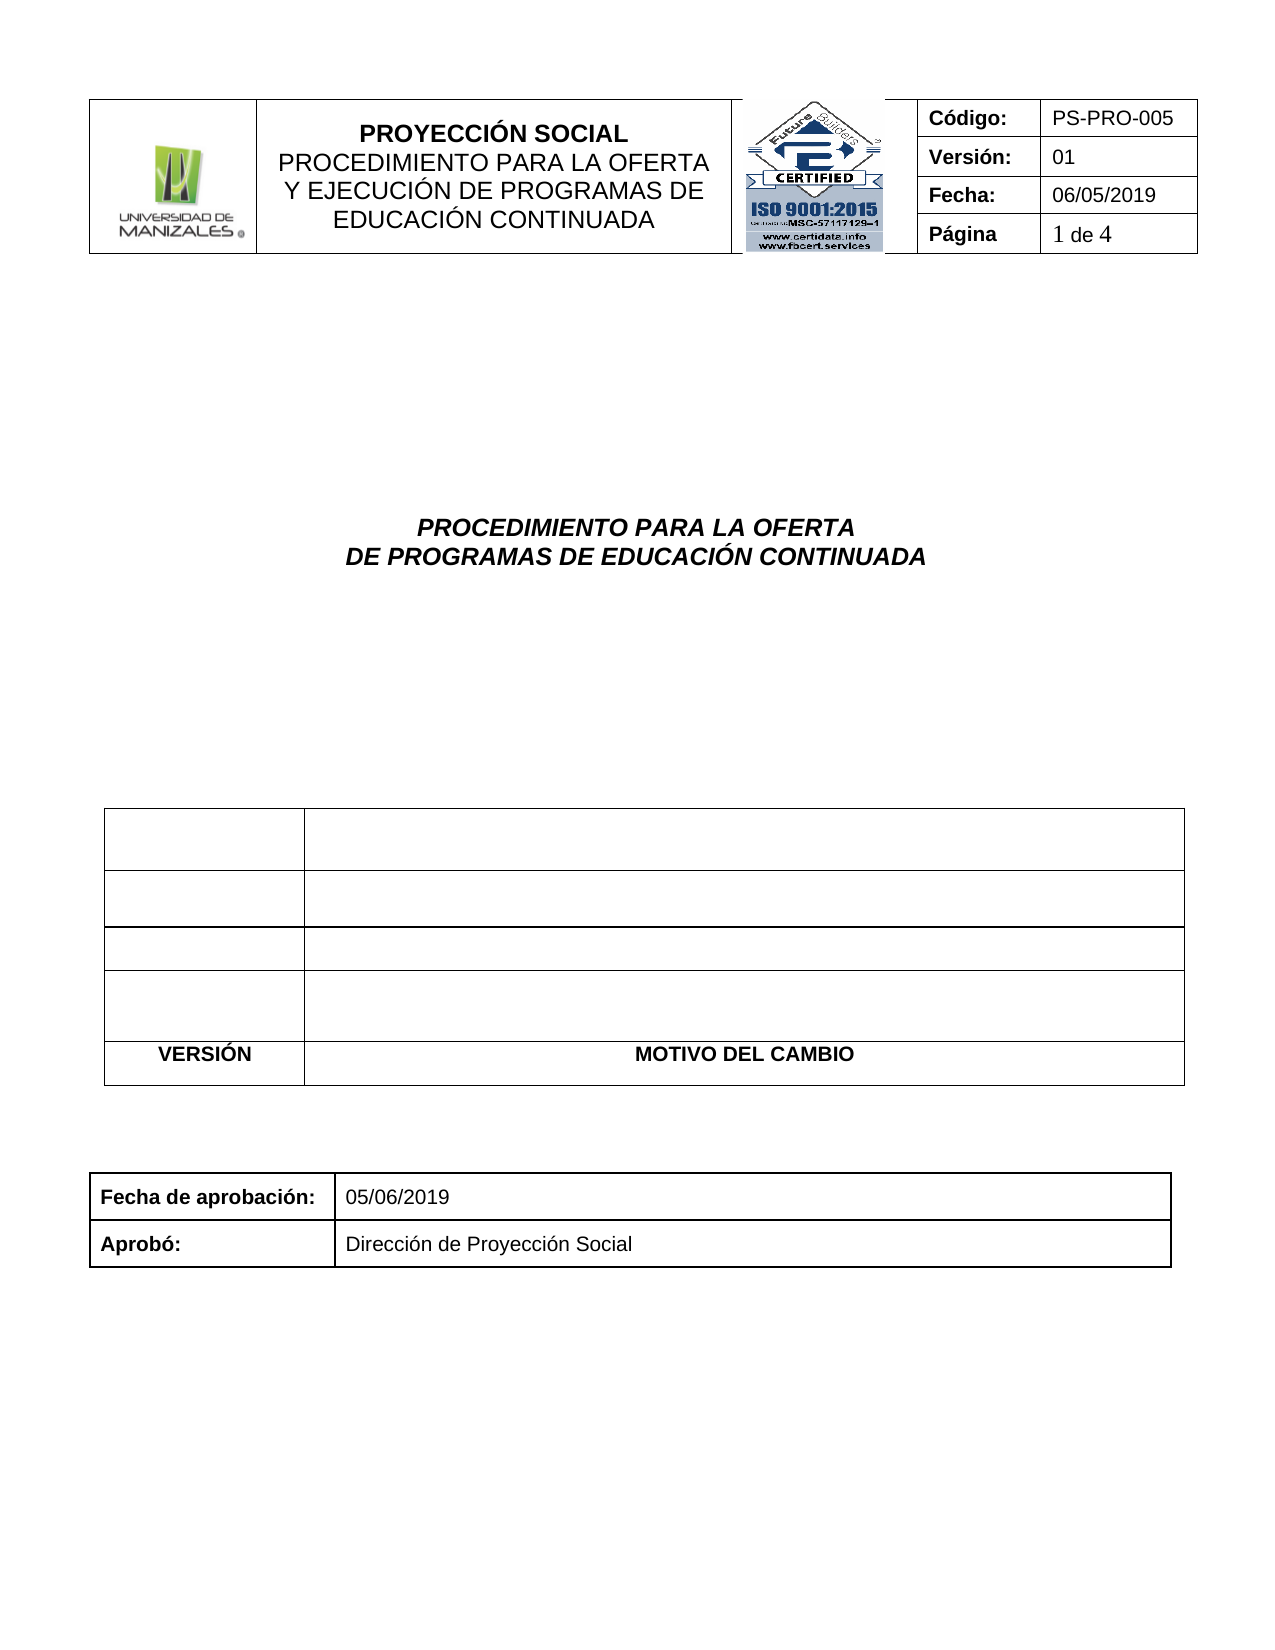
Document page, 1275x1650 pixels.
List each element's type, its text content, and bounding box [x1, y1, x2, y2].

picture [742, 99, 885, 254]
table_header 05/06/2019 [336, 1174, 1170, 1219]
text PROCEDIMIENTO PARA LA OFERTA [89, 513, 1186, 542]
table_cell Aprobó: [91, 1221, 334, 1266]
table_cell [105, 971, 304, 1041]
table_cell [305, 928, 1184, 970]
table_cell [105, 871, 304, 926]
table_header [305, 809, 1184, 870]
table_header [105, 809, 304, 870]
text DE PROGRAMAS DE EDUCACIÓN CONTINUADA [89, 542, 1186, 570]
table_cell [105, 928, 304, 970]
table_cell VERSIÓN [105, 1042, 304, 1085]
picture [116, 138, 245, 244]
table_cell [305, 871, 1184, 926]
table_cell [305, 971, 1184, 1041]
table_cell MOTIVO DEL CAMBIO [305, 1042, 1184, 1085]
table_header Fecha de aprobación: [91, 1174, 334, 1219]
table_cell Dirección de Proyección Social [336, 1221, 1170, 1266]
